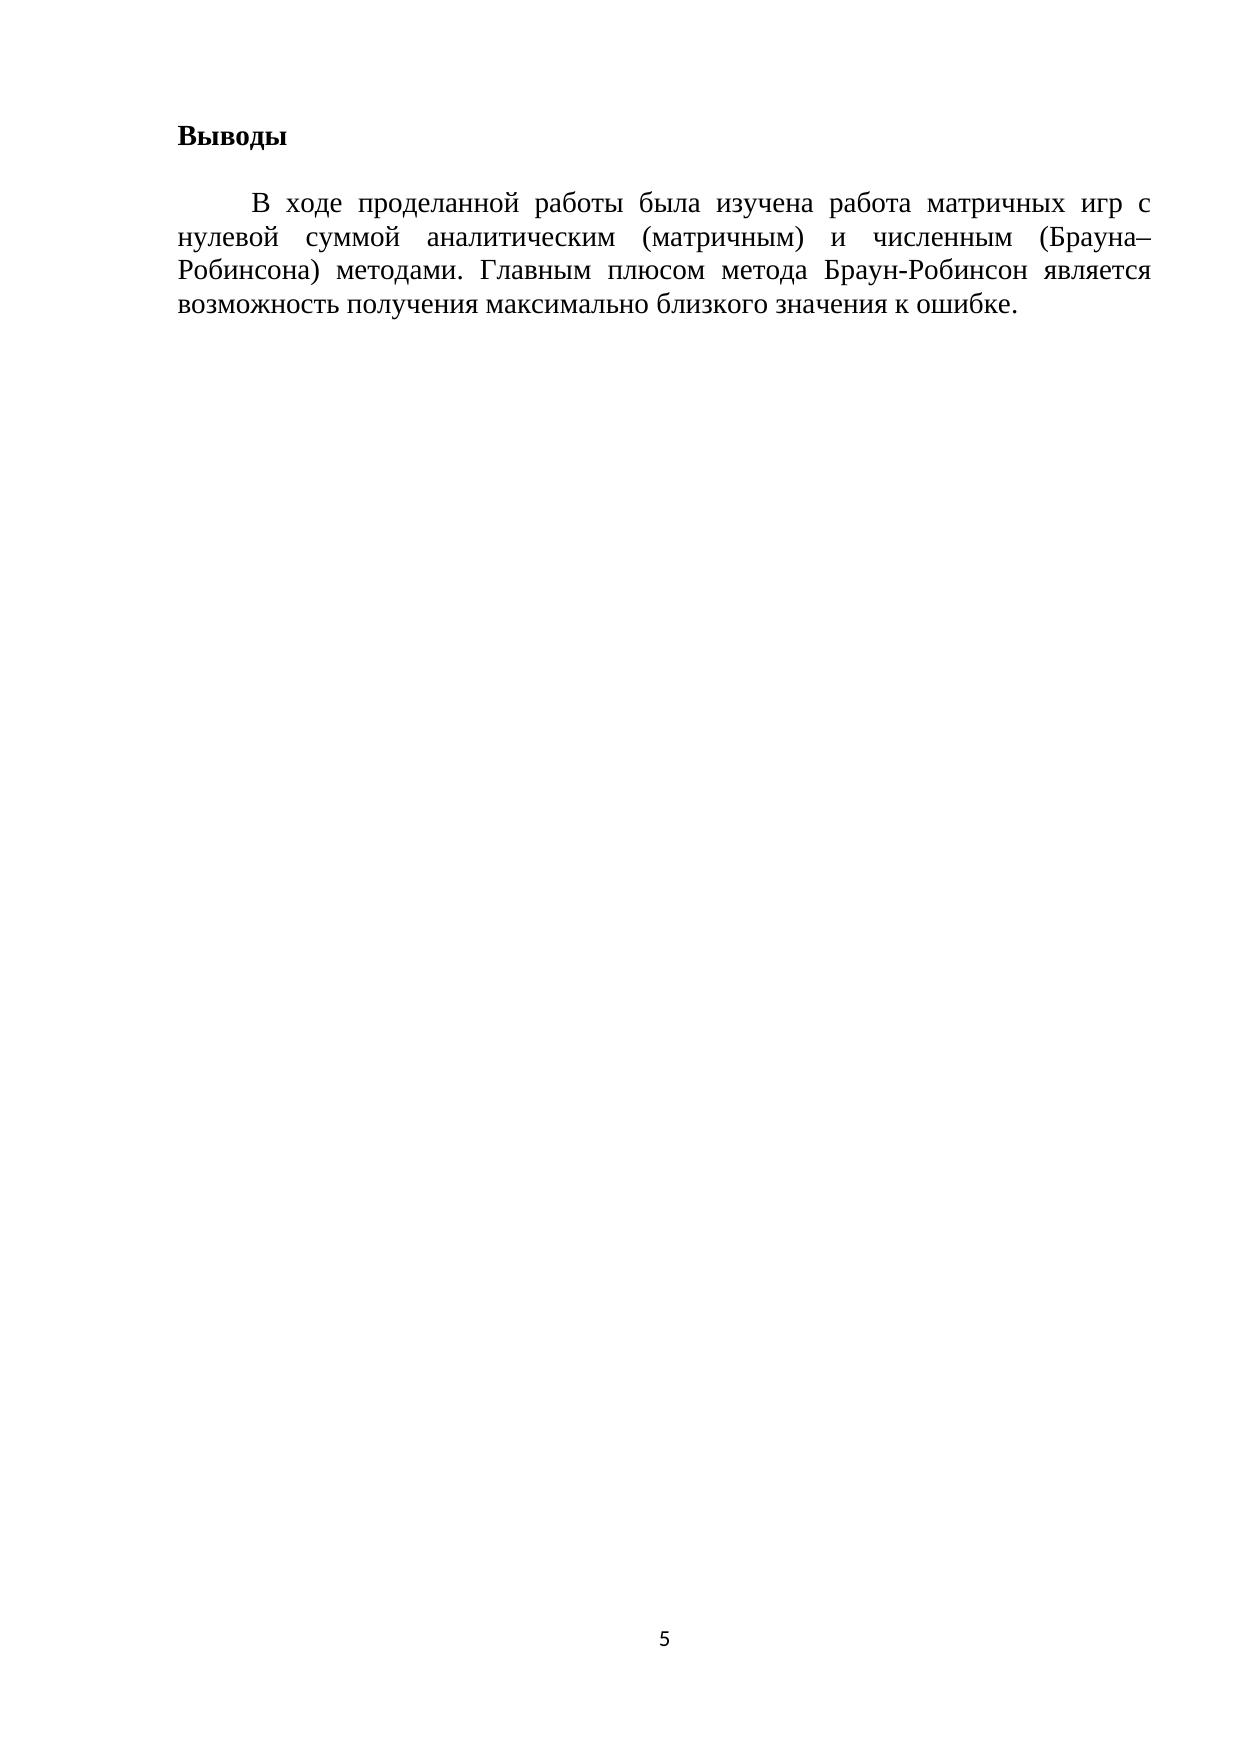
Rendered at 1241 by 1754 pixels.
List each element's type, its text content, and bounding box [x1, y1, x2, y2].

text В ходе проделанной работы была изучена работа матричных игр с нулевой суммой аналитическим (матричным) и численным (Брауна–Робинсона) методами. Главным плюсом метода Браун-Робинсон является возможность получения максимально близкого значения к ошибке. [177, 185, 1152, 319]
text Выводы [177, 118, 1152, 152]
